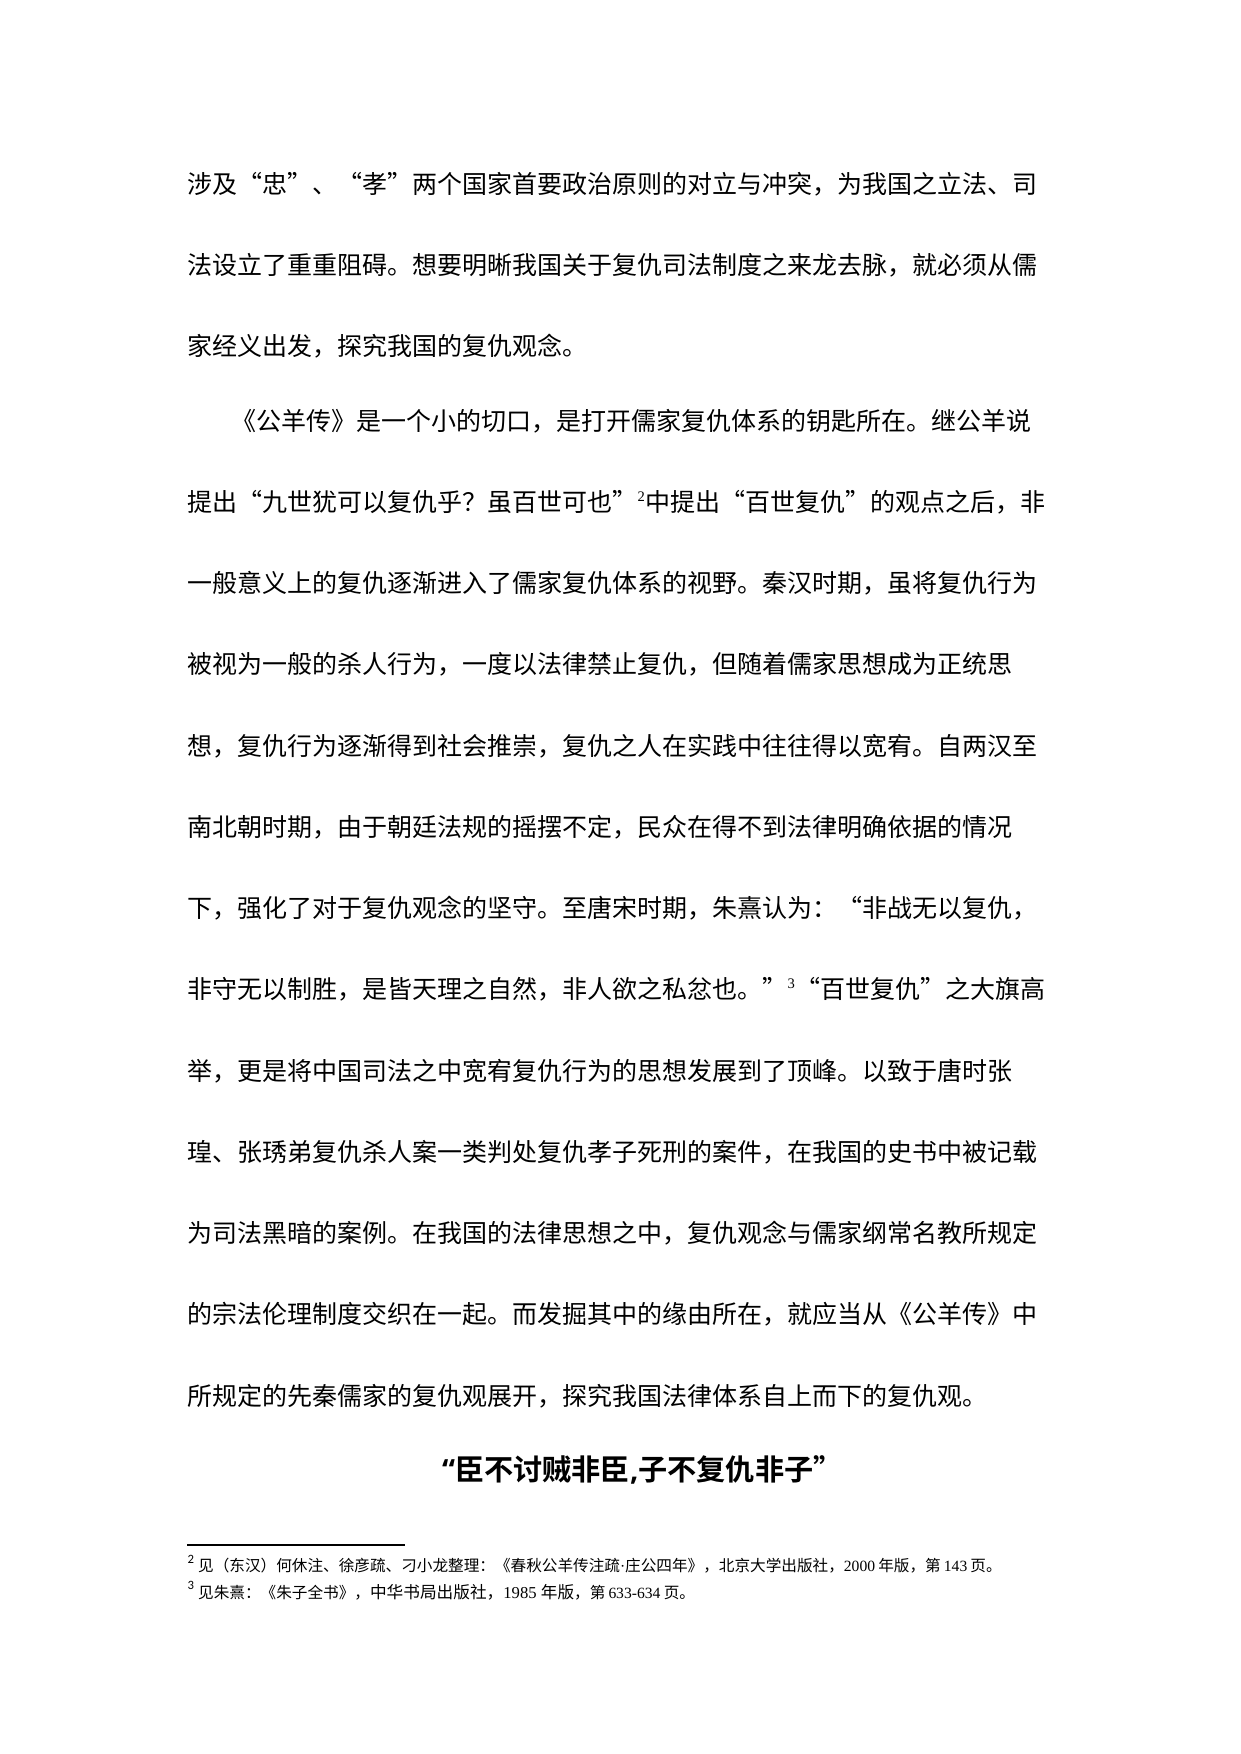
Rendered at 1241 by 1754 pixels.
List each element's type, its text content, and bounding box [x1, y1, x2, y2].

text 《公羊传》是一个小的切口，是打开儒家复仇体系的钥匙所在。继公羊说提出“九世犹可以复仇乎？虽百世可也”中提出“百世复仇”的观点之后，非一般意义上的复仇逐渐进入了儒家复仇体系的视野。秦汉时期，虽将复仇行为被视为一般的杀人行为，一度以法律禁止复仇，但随着儒家思想成为正统思想，复仇行为逐渐得到社会推崇，复仇之人在实践中往往得以宽宥。自两汉至南北朝时期，由于朝廷法规的摇摆不定，民众在得不到法律明确依据的情况下，强化了对于复仇观念的坚守。至唐宋时期，朱熹认为：“非战无以复仇，非守无以制胜，是皆天理之自然，非人欲之私忿也。”“百世复仇”之大旗高举，更是将中国司法之中宽宥复仇行为的思想发展到了顶峰。以致于唐时张瑝、张琇弟复仇杀人案一类判处复仇孝子死刑的案件，在我国的史书中被记载为司法黑暗的案例。在我国的法律思想之中，复仇观念与儒家纲常名教所规定的宗法伦理制度交织在一起。而发掘其中的缘由所在，就应当从《公羊传》中所规定的先秦儒家的复仇观展开，探究我国法律体系自上而下的复仇观。 [187, 387, 1053, 1427]
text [187, 150, 1053, 377]
text “臣不讨贼非臣,子不复仇非子” [187, 1436, 1053, 1501]
